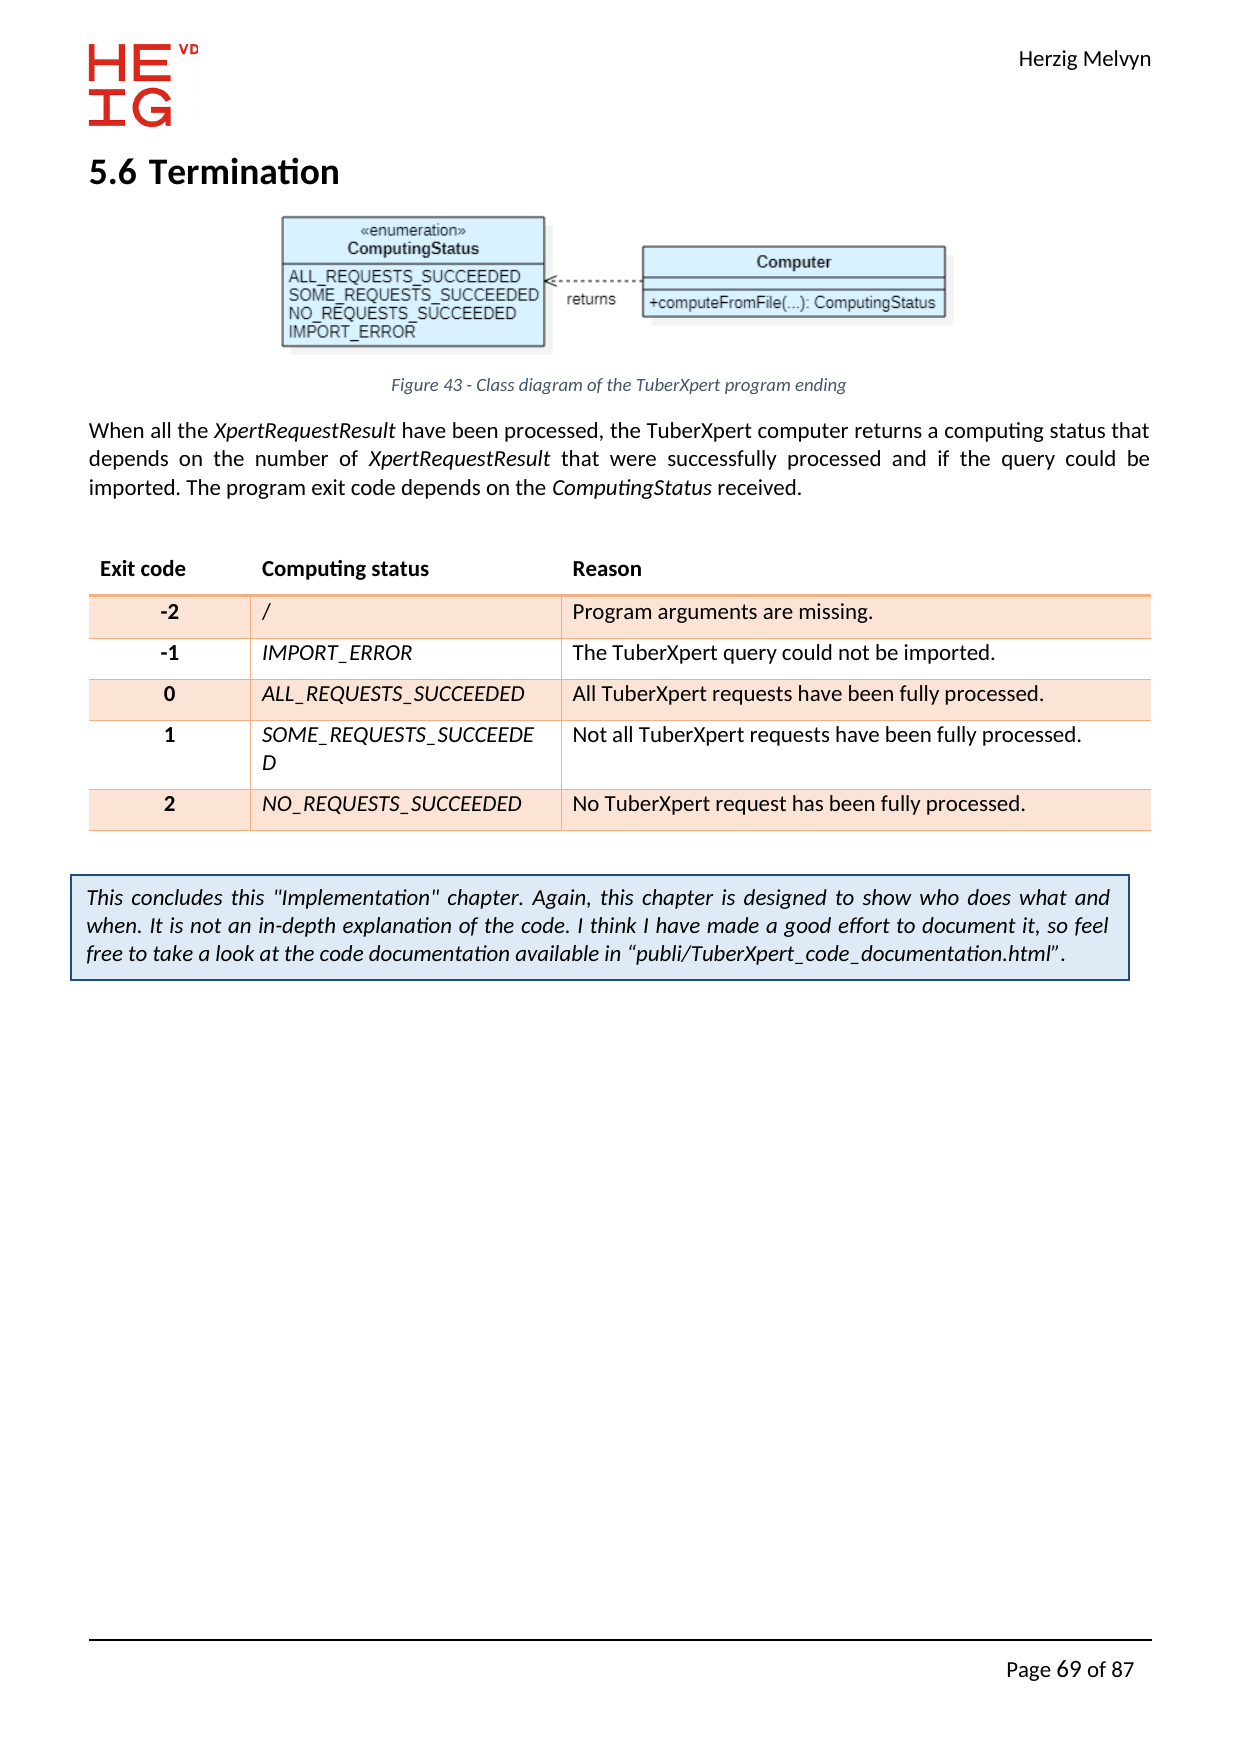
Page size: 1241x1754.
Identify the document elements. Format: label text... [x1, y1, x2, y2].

table_cell 1 [89, 721, 250, 789]
picture [273, 206, 967, 361]
table_cell NO_REQUESTS_SUCCEEDED [251, 790, 561, 830]
table_cell No TuberXpert request has been fully processed. [562, 790, 1151, 830]
picture [88, 44, 198, 127]
text When all the XpertRequestResult have been processed, the TuberXpert computer returns a computing status that depends on the number of XpertRequestResult that were successfully processed and if the query could be imported. The program exit code depends on the ComputingStatus received. [89, 417, 1152, 501]
table_cell All TuberXpert requests have been fully processed. [562, 680, 1151, 720]
table_cell 0 [89, 680, 250, 720]
table_cell IMPORT_ERROR [251, 639, 561, 679]
table_cell / [251, 597, 561, 638]
table_header Exit code [89, 554, 251, 594]
table_cell SOME_REQUESTS_SUCCEEDED [251, 721, 561, 789]
table_cell -2 [89, 597, 250, 638]
table_header Reason [561, 554, 1151, 594]
table_cell -1 [89, 639, 250, 679]
subtitle Termination [89, 148, 1152, 193]
table_header Computing status [251, 554, 561, 594]
table_cell ALL_REQUESTS_SUCCEEDED [251, 680, 561, 720]
table_cell 2 [89, 790, 250, 830]
table_cell Program arguments are missing. [562, 597, 1151, 638]
table_cell Not all TuberXpert requests have been fully processed. [562, 721, 1151, 789]
text Figure 43 - Class diagram of the TuberXpert program ending [89, 373, 1152, 396]
table_cell The TuberXpert query could not be imported. [562, 639, 1151, 679]
